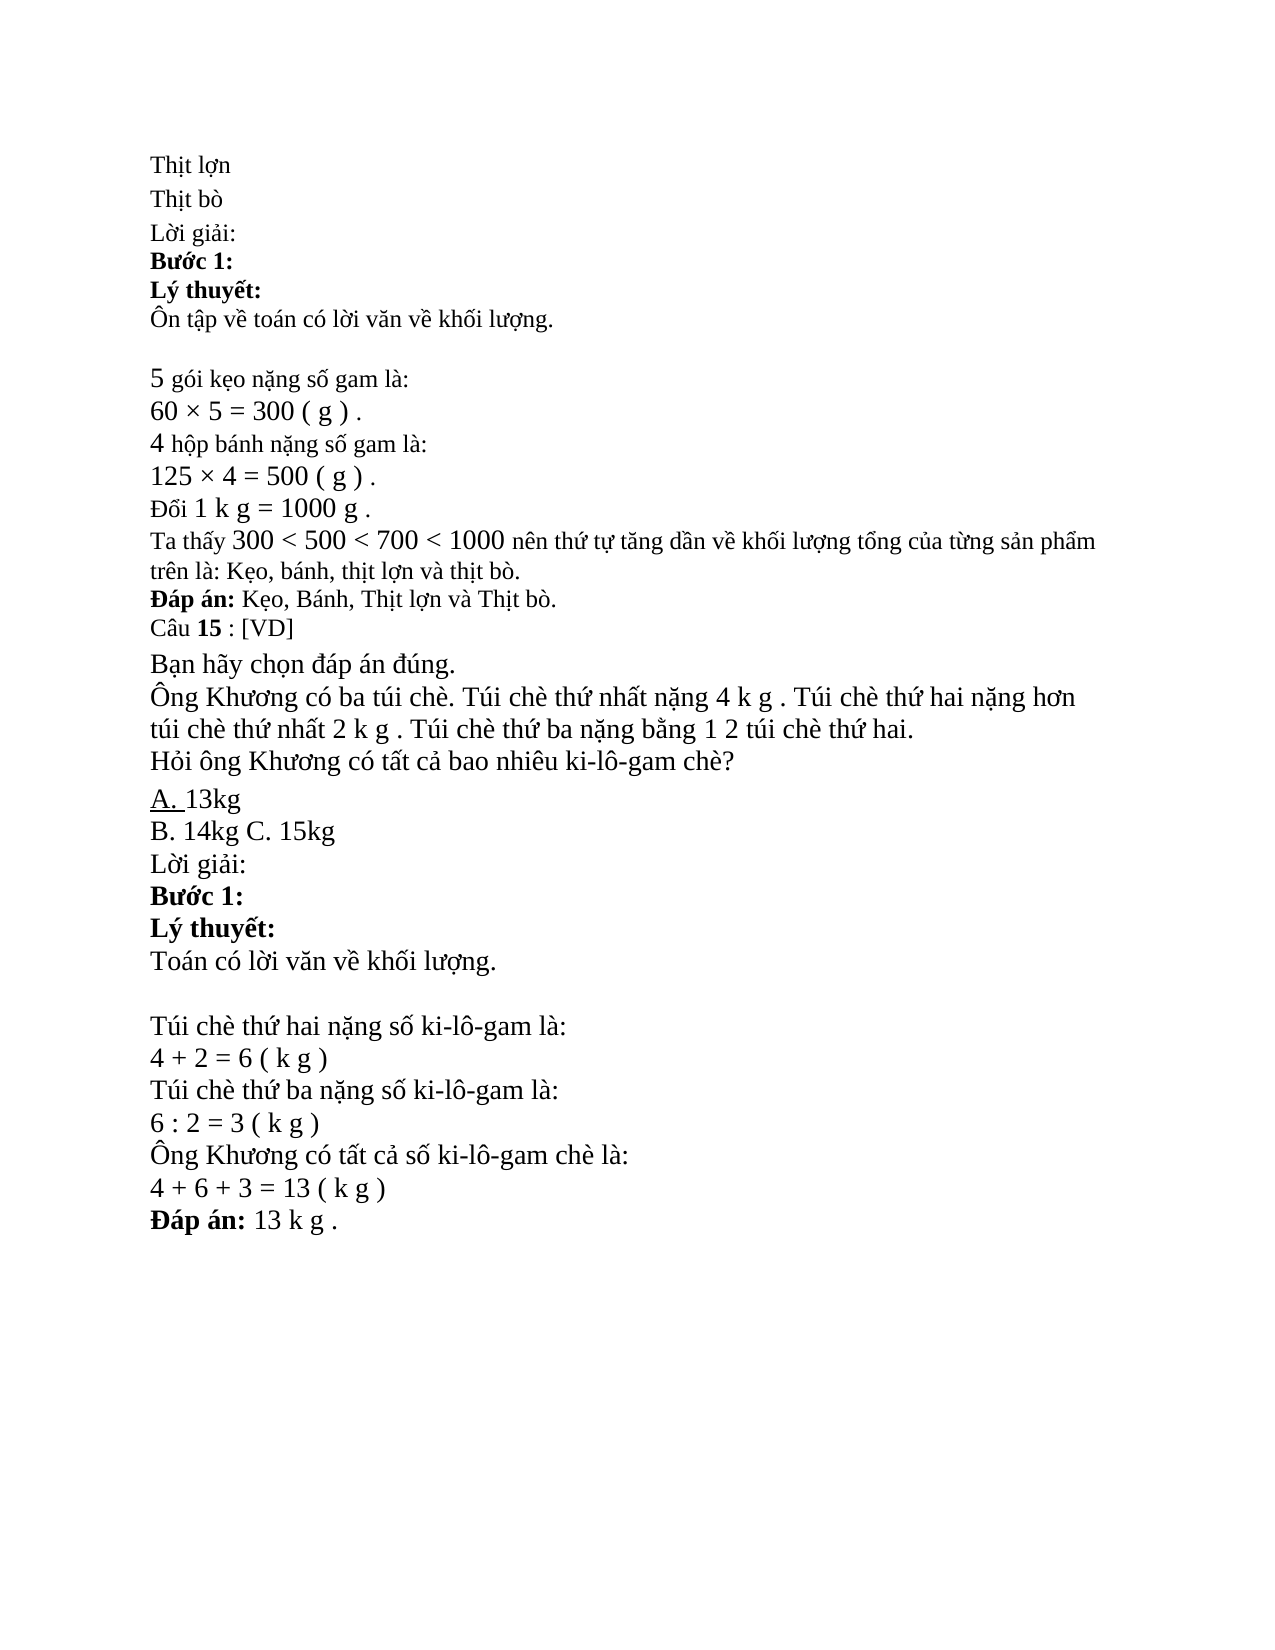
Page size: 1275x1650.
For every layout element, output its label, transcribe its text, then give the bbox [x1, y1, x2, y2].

text Thịt lợn [150, 150, 1125, 179]
text Lý thuyết: Toán có lời văn về khối lượng. Túi chè thứ hai nặng số ki-lô-gam là: 4 + 2 = 6 ( k g ) Túi chè thứ ba nặng số ki-lô-gam là: 6 : 2 = 3 ( k g ) Ông Khương có tất cả số ki-lô-gam chè là: 4 + 6 + 3 = 13 ( k g ) Đáp án: 13 k g . [150, 911, 1125, 1235]
text Lời giải: [150, 847, 1125, 879]
text Câu 15 : [VD] [150, 613, 1125, 642]
text Bước 1: [150, 879, 1125, 911]
text Thịt bò [150, 184, 1125, 213]
text Bước 1: [150, 246, 1125, 275]
text Lời giải: [150, 218, 1125, 246]
text A. 13kg [150, 782, 1125, 814]
text Bạn hãy chọn đáp án đúng. Ông Khương có ba túi chè. Túi chè thứ nhất nặng 4 k g . Túi chè thứ hai nặng hơn túi chè thứ nhất 2 k g . Túi chè thứ ba nặng bằng 1 2 túi chè thứ hai. Hỏi ông Khương có tất cả bao nhiêu ki-lô-gam chè? [150, 647, 1125, 777]
text Lý thuyết: Ôn tập về toán có lời văn về khối lượng. 5 gói kẹo nặng số gam là: 60 × 5 = 300 ( g ) . 4 hộp bánh nặng số gam là: 125 × 4 = 500 ( g ) . Đổi 1 k g = 1000 g . Ta thấy 300 < 500 < 700 < 1000 nên thứ tự tăng dần về khối lượng tổng của từng sản phẩm trên là: Kẹo, bánh, thịt lợn và thịt bò. Đáp án: Kẹo, Bánh, Thịt lợn và Thịt bò. [150, 275, 1125, 613]
text B. 14kg C. 15kg [150, 814, 1125, 847]
